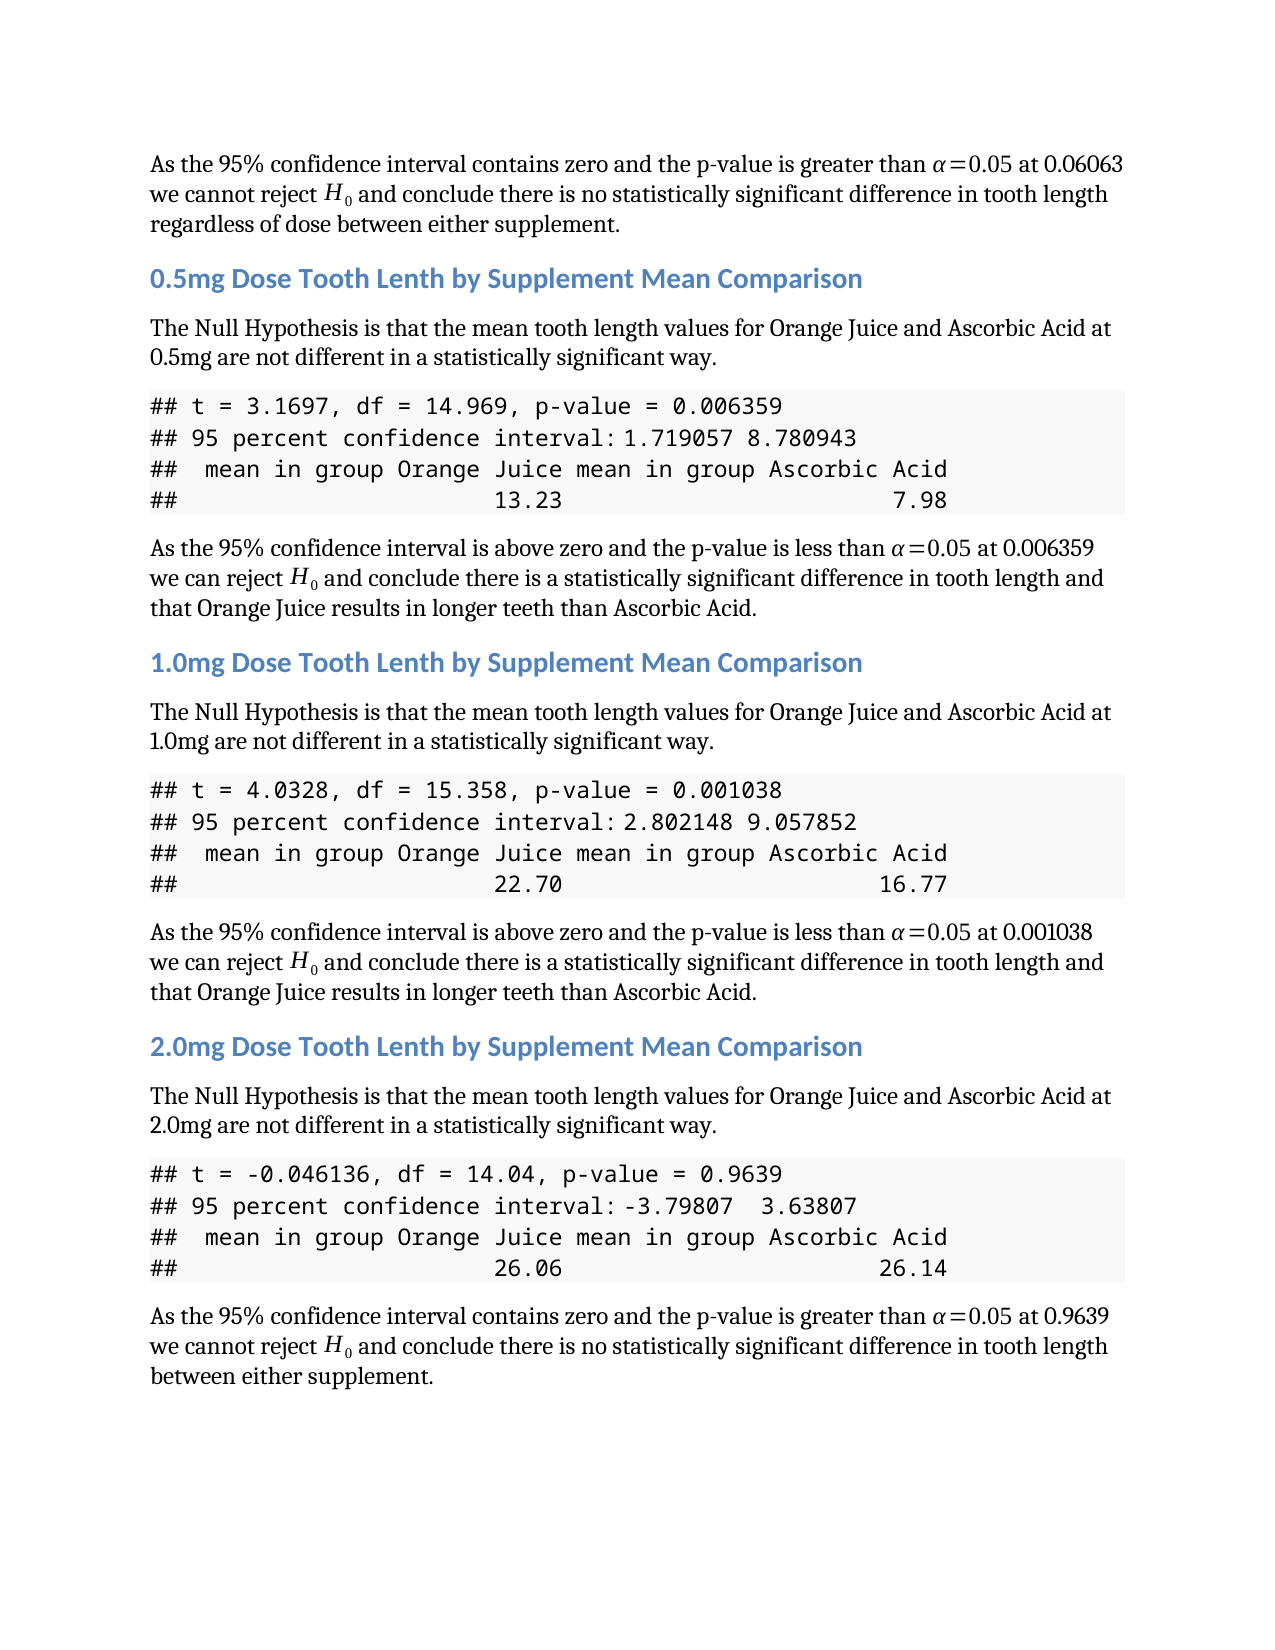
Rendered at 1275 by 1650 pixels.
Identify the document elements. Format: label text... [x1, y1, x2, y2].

text The Null Hypothesis is that the mean tooth length values for Orange Juice and Ascorbic Acid at 0.5mg are not different in a statistically significant way. [150, 314, 1125, 372]
text ## t = -0.046136, df = 14.04, p-value = 0.9639 ## 95 percent confidence interval: -3.79807 3.63807 ## mean in group Orange Juice mean in group Ascorbic Acid ## 26.06 26.14 [150, 1158, 1125, 1283]
text As the 95% confidence interval contains zero and the p-value is greater than at 0.9639 we cannot reject and conclude there is no statistically significant difference in tooth length between either supplement. [150, 1302, 1125, 1391]
text ## t = 3.1697, df = 14.969, p-value = 0.006359 ## 95 percent confidence interval: 1.719057 8.780943 ## mean in group Orange Juice mean in group Ascorbic Acid ## 13.23 7.98 [150, 390, 1125, 515]
text The Null Hypothesis is that the mean tooth length values for Orange Juice and Ascorbic Acid at 2.0mg are not different in a statistically significant way. [150, 1082, 1125, 1140]
text ## t = 4.0328, df = 15.358, p-value = 0.001038 ## 95 percent confidence interval: 2.802148 9.057852 ## mean in group Orange Juice mean in group Ascorbic Acid ## 22.70 16.77 [150, 774, 1125, 899]
subtitle 1.0mg Dose Tooth Lenth by Supplement Mean Comparison [150, 644, 1125, 679]
text As the 95% confidence interval contains zero and the p-value is greater than at 0.06063 we cannot reject and conclude there is no statistically significant difference in tooth length regardless of dose between either supplement. [150, 150, 1125, 239]
text As the 95% confidence interval is above zero and the p-value is less than at 0.001038 we can reject and conclude there is a statistically significant difference in tooth length and that Orange Juice results in longer teeth than Ascorbic Acid. [150, 918, 1125, 1007]
subtitle 0.5mg Dose Tooth Lenth by Supplement Mean Comparison [150, 260, 1125, 295]
subtitle 2.0mg Dose Tooth Lenth by Supplement Mean Comparison [150, 1028, 1125, 1063]
text As the 95% confidence interval is above zero and the p-value is less than at 0.006359 we can reject and conclude there is a statistically significant difference in tooth length and that Orange Juice results in longer teeth than Ascorbic Acid. [150, 534, 1125, 623]
text The Null Hypothesis is that the mean tooth length values for Orange Juice and Ascorbic Acid at 1.0mg are not different in a statistically significant way. [150, 698, 1125, 756]
